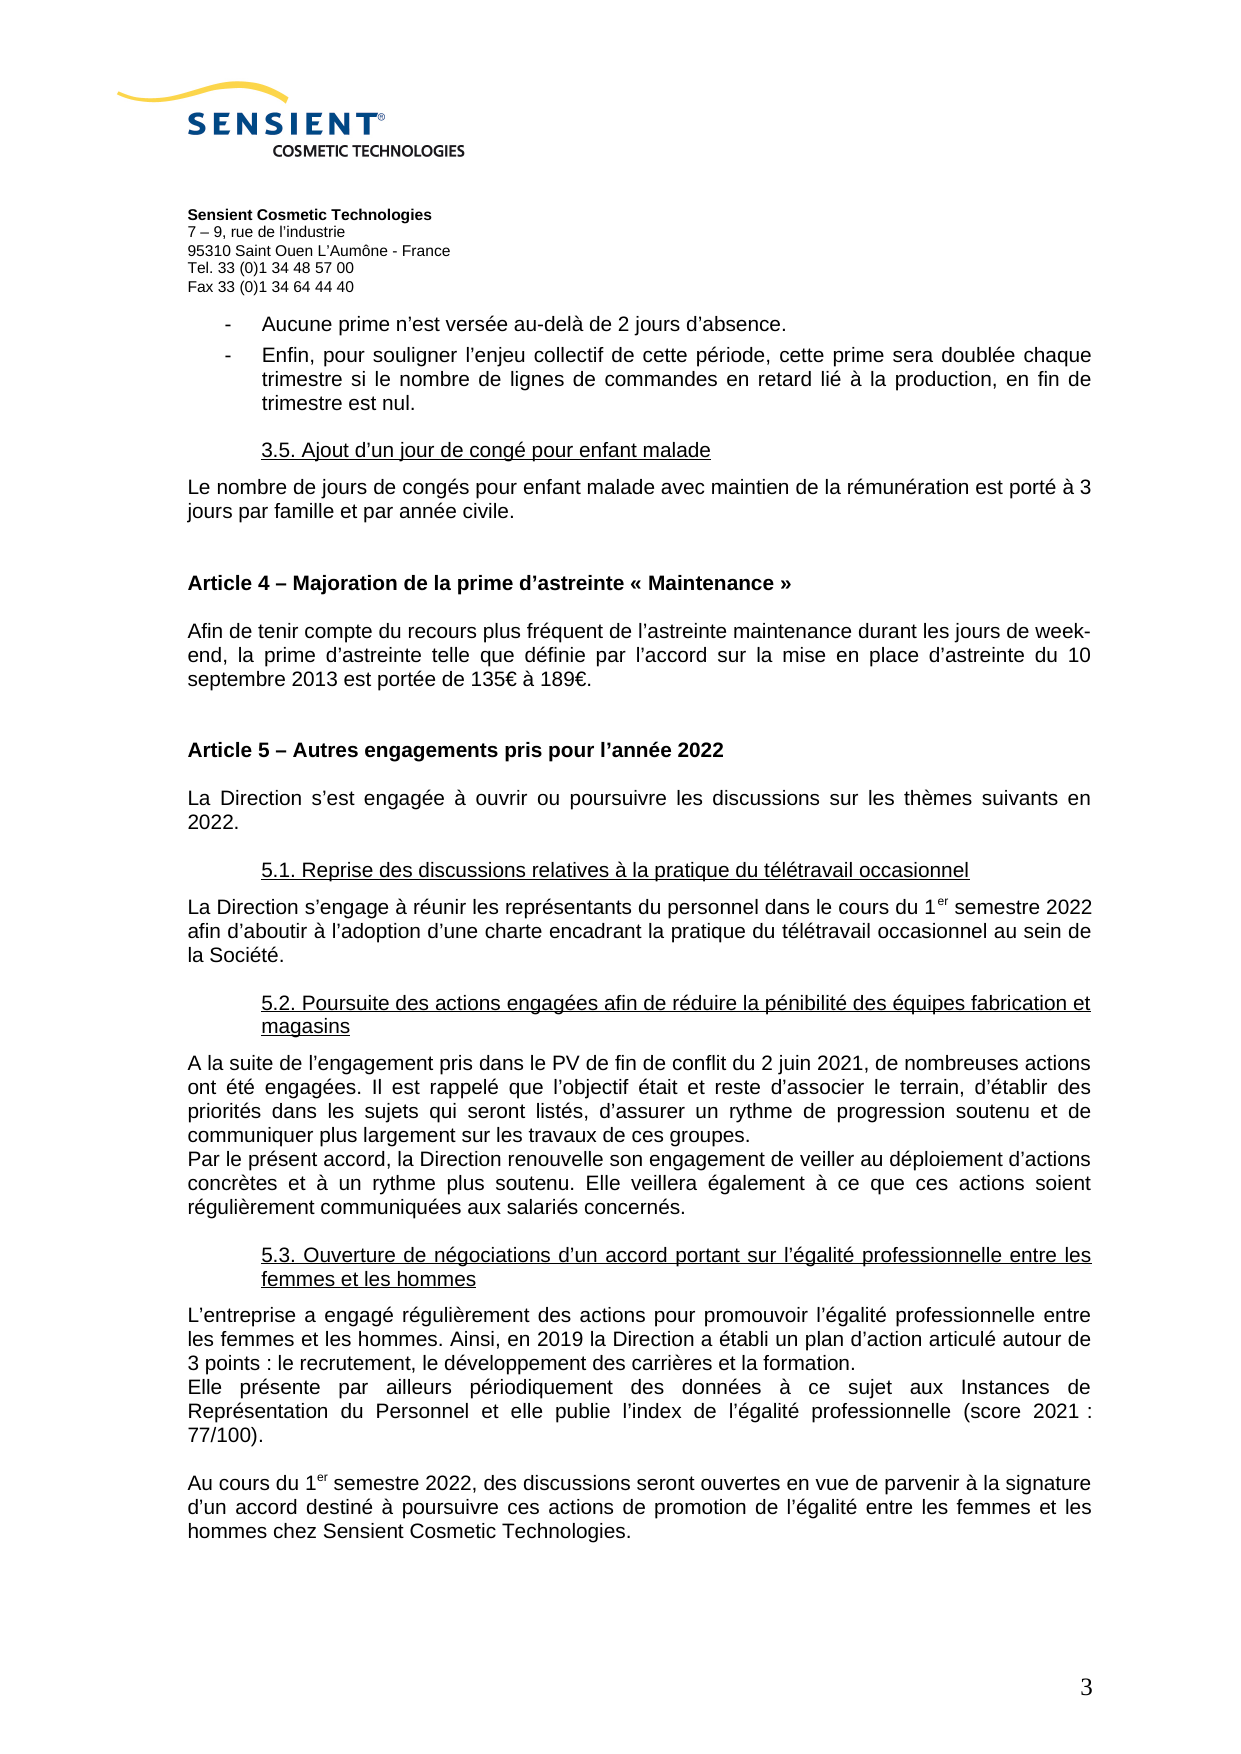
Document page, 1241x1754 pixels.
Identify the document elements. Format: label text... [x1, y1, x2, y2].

text A la suite de l’engagement pris dans le PV de fin de conflit du 2 juin 2021, de nombreuses actions ont été engagées. Il est rappelé que l’objectif était et reste d’associer le terrain, d’établir des priorités dans les sujets qui seront listés, d’assurer un rythme de progression soutenu et de communiquer plus largement sur les travaux de ces groupes. [187, 1051, 1092, 1147]
list Aucune prime n’est versée au-delà de 2 jours d’absence. [224, 312, 1092, 336]
text 5.2. Poursuite des actions engagées afin de réduire la pénibilité des équipes fabrication et magasins [261, 990, 1092, 1038]
text 5.3. Ouverture de négociations d’un accord portant sur l’égalité professionnelle entre les femmes et les hommes [261, 1264, 1092, 1290]
text La Direction s’est engagée à ouvrir ou poursuivre les discussions sur les thèmes suivants en 2022. [187, 786, 1092, 834]
text 3.5. Ajout d’un jour de congé pour enfant malade [187, 438, 1092, 462]
text Article 4 – Majoration de la prime d’astreinte « Maintenance » [187, 571, 1092, 594]
text Elle présente par ailleurs périodiquement des données à ce sujet aux Instances de Représentation du Personnel et elle publie l’index de l’égalité professionnelle (score 2021 : 77/100). [187, 1375, 1092, 1447]
text Le nombre de jours de congés pour enfant malade avec maintien de la rémunération est porté à 3 jours par famille et par année civile. [187, 475, 1092, 523]
list Enfin, pour souligner l’enjeu collectif de cette période, cette prime sera doublée chaque trimestre si le nombre de lignes de commandes en retard lié à la production, en fin de trimestre est nul. [224, 342, 1092, 414]
text Par le présent accord, la Direction renouvelle son engagement de veiller au déploiement d’actions concrètes et à un rythme plus soutenu. Elle veillera également à ce que ces actions soient régulièrement communiquées aux salariés concernés. [187, 1147, 1092, 1218]
text L’entreprise a engagé régulièrement des actions pour promouvoir l’égalité professionnelle entre les femmes et les hommes. Ainsi, en 2019 la Direction a établi un plan d’action articulé autour de 3 points : le recrutement, le développement des carrières et la formation. [187, 1303, 1092, 1375]
text La Direction s’engage à réunir les représentants du personnel dans le cours du 1er semestre 2022 afin d’aboutir à l’adoption d’une charte encadrant la pratique du télétravail occasionnel au sein de la Société. [187, 894, 1092, 966]
text Au cours du 1er semestre 2022, des discussions seront ouvertes en vue de parvenir à la signature d’un accord destiné à poursuivre ces actions de promotion de l’égalité entre les femmes et les hommes chez Sensient Cosmetic Technologies. [187, 1471, 1092, 1542]
text 5.1. Reprise des discussions relatives à la pratique du télétravail occasionnel [187, 858, 1092, 882]
text Article 5 – Autres engagements pris pour l’année 2022 [187, 738, 1092, 762]
text Afin de tenir compte du recours plus fréquent de l’astreinte maintenance durant les jours de week-end, la prime d’astreinte telle que définie par l’accord sur la mise en place d’astreinte du 10 septembre 2013 est portée de 135€ à 189€. [187, 618, 1092, 690]
picture [112, 74, 467, 170]
text 5.3. Ouverture de négociations d’un accord portant sur l’égalité professionnelle entre les femmes et les hommes [261, 1242, 1092, 1263]
